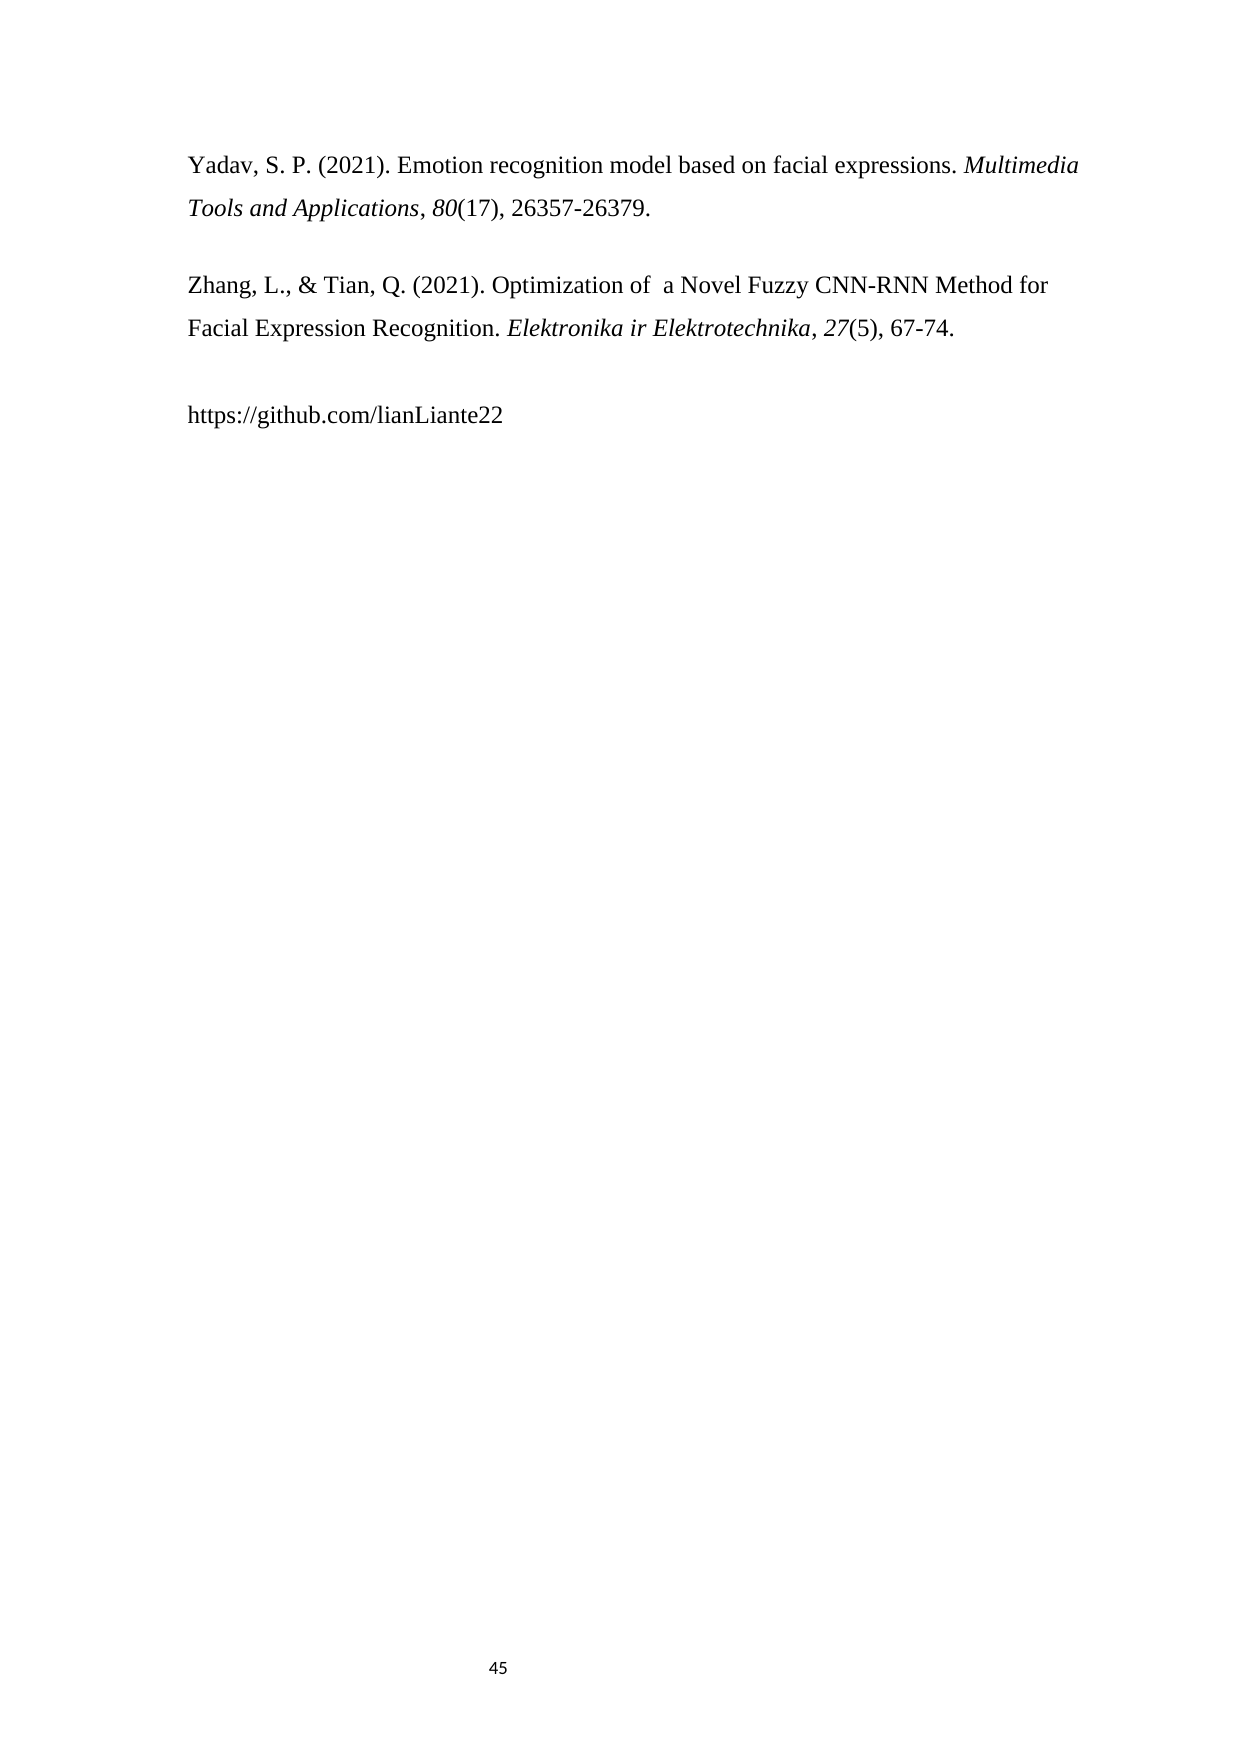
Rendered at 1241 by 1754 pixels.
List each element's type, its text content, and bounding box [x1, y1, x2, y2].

text Yadav, S. P. (2021). Emotion recognition model based on facial expressions. Multimedia Tools and Applications, 80(17), 26357-26379. [187, 150, 1090, 222]
text Zhang, L., & Tian, Q. (2021). Optimization of a Novel Fuzzy CNN-RNN Method for Facial Expression Recognition. Elektronika ir Elektrotechnika, 27(5), 67-74. [187, 270, 1083, 342]
text https://github.com/lianLiante22 [187, 400, 1090, 428]
